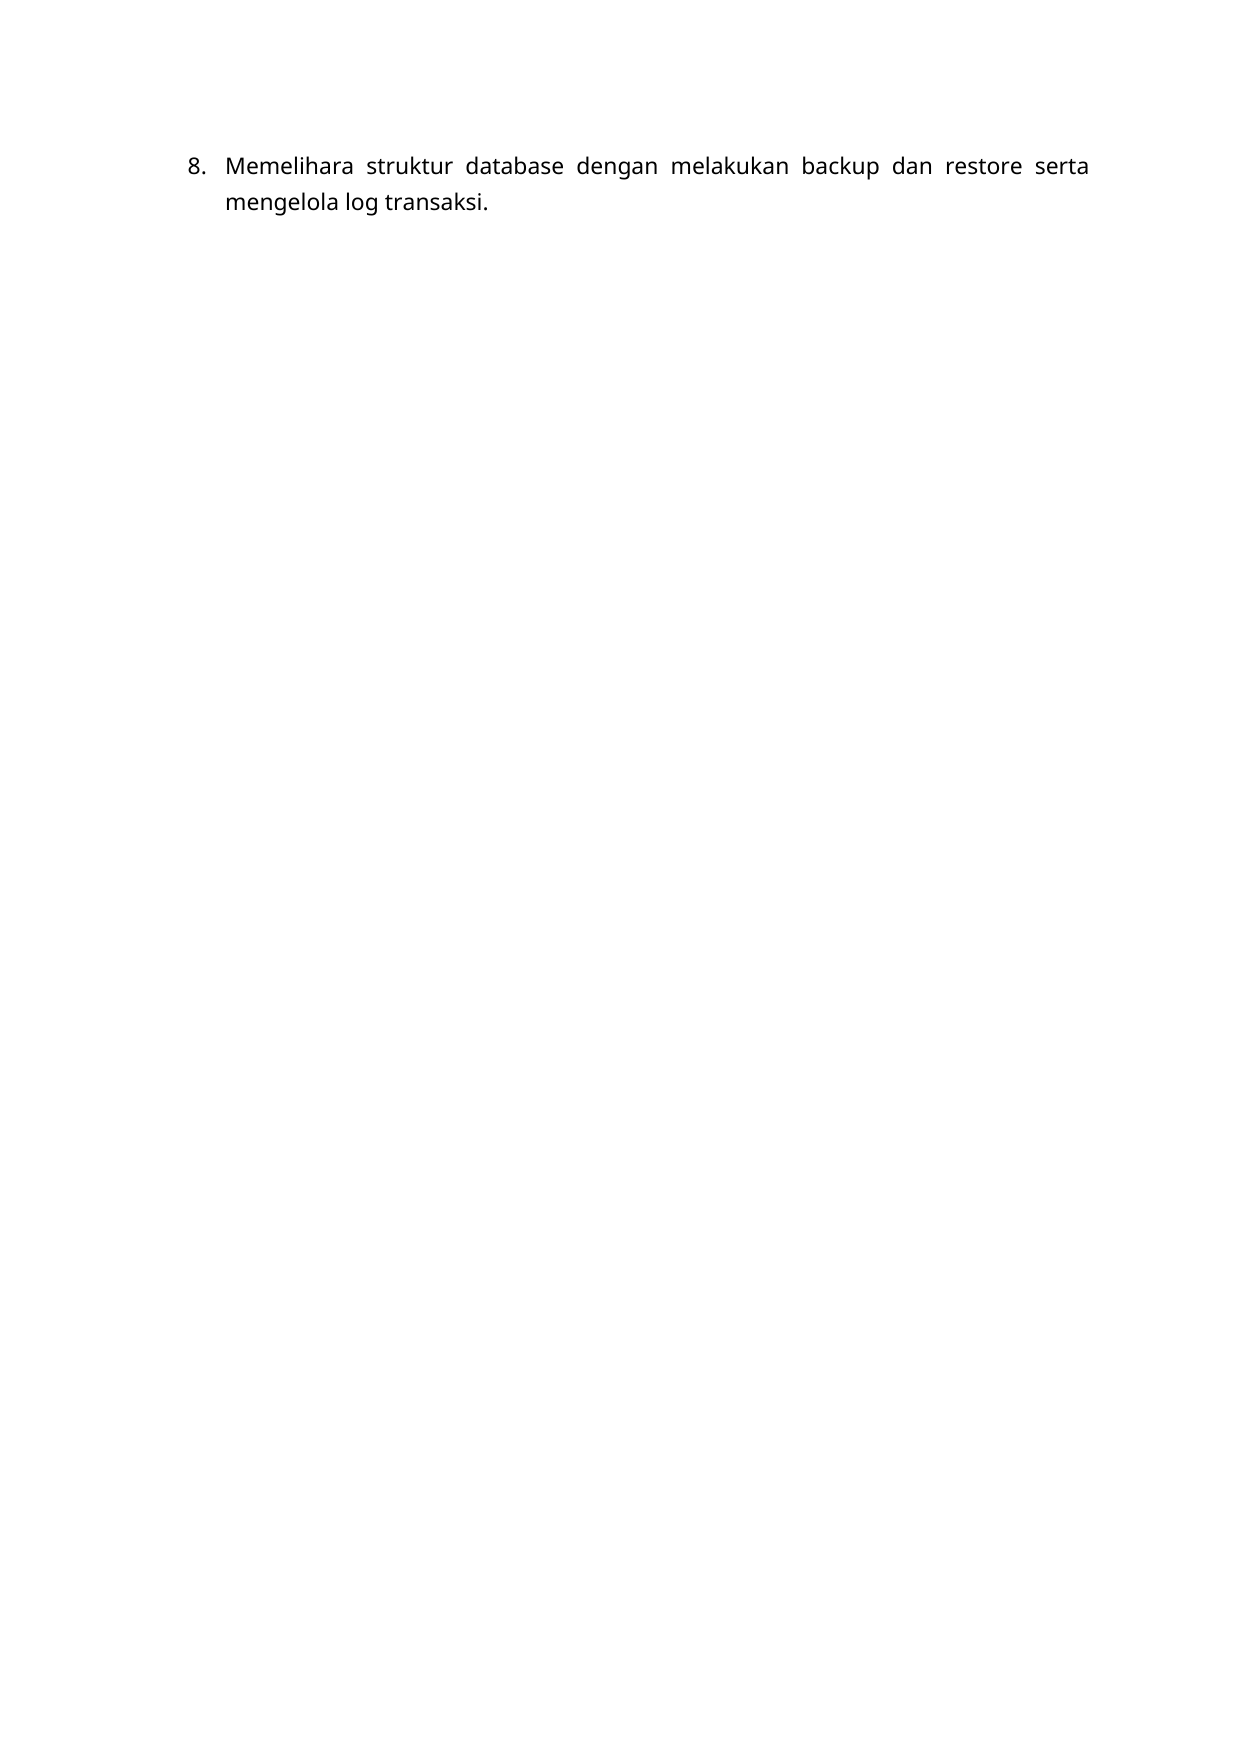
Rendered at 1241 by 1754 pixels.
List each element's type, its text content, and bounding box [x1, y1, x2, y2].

list Memelihara struktur database dengan melakukan backup dan restore serta mengelola log transaksi. [187, 150, 1090, 217]
